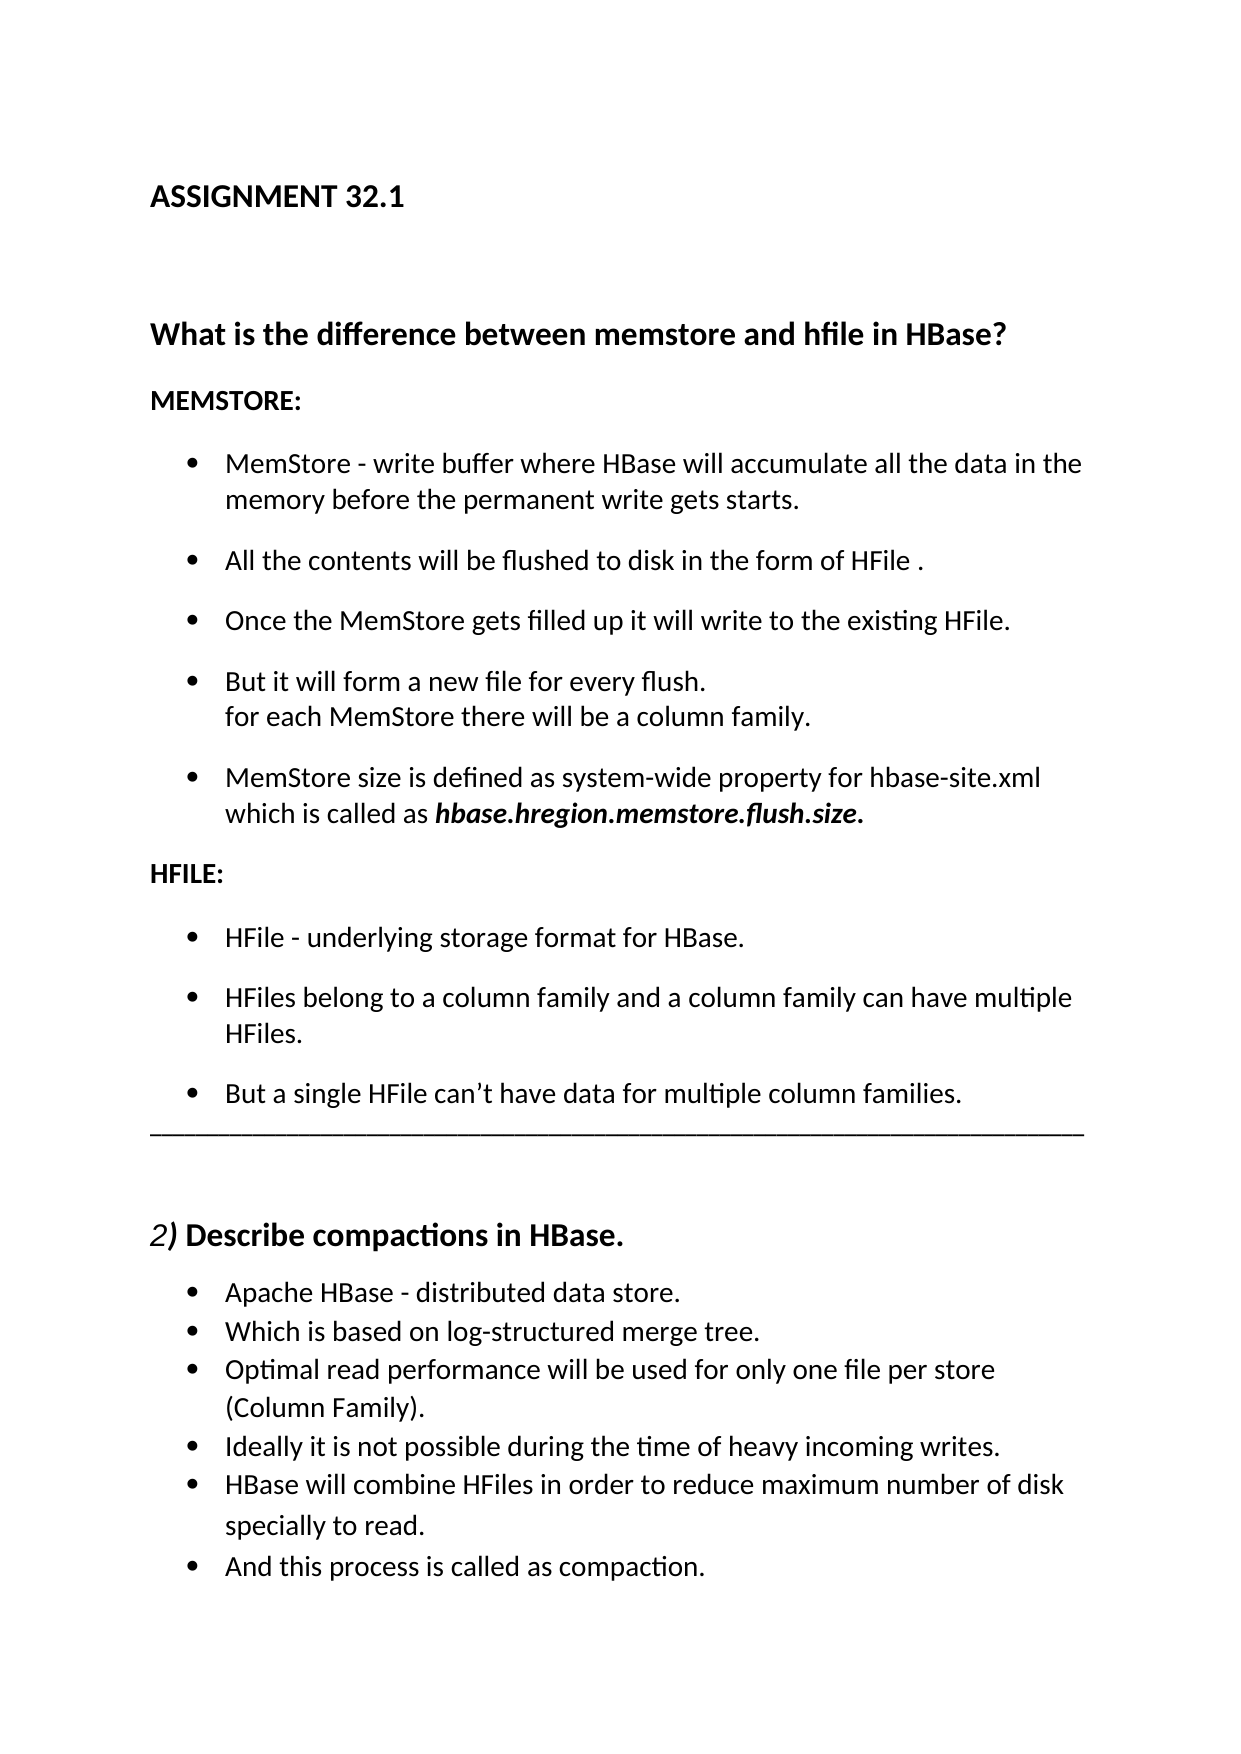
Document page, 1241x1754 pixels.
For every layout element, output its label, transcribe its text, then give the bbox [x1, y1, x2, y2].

list And this process is called as compaction. [187, 1548, 1090, 1584]
list Apache HBase - distributed data store. [187, 1274, 1090, 1310]
text 2) Describe compactions in HBase. [150, 1213, 1090, 1254]
list HBase will combine HFiles in order to reduce maximum number of disk specially to read. [187, 1466, 1090, 1543]
subtitle HFile - underlying storage format for HBase. [187, 919, 1090, 954]
list Which is based on log-structured merge tree. [187, 1313, 1090, 1348]
subtitle ASSIGNMENT 32.1 [150, 175, 1090, 216]
subtitle MemStore size is defined as system-wide property for hbase-site.xml which is called as hbase.hregion.memstore.flush.size. [187, 759, 1090, 830]
subtitle Once the MemStore gets filled up it will write to the existing HFile. [187, 602, 1090, 638]
subtitle All the contents will be flushed to disk in the form of HFile . [187, 542, 1090, 577]
text __________________________________________________________________________________ [150, 1111, 1090, 1139]
subtitle MemStore - write buffer where HBase will accumulate all the data in the memory before the permanent write gets starts. [187, 445, 1090, 517]
subtitle But a single HFile can’t have data for multiple column families. [187, 1076, 1090, 1111]
list Optimal read performance will be used for only one file per store (Column Family). [187, 1351, 1090, 1425]
list Ideally it is not possible during the time of heavy incoming writes. [187, 1428, 1090, 1463]
subtitle HFiles belong to a column family and a column family can have multiple HFiles. [187, 979, 1090, 1051]
subtitle What is the difference between memstore and hfile in HBase? [150, 313, 1090, 354]
subtitle But it will form a new file for every flush. for each MemStore there will be a column family. [187, 663, 1090, 734]
subtitle MEMSTORE: [150, 382, 1090, 417]
subtitle HFILE: [150, 855, 1090, 891]
